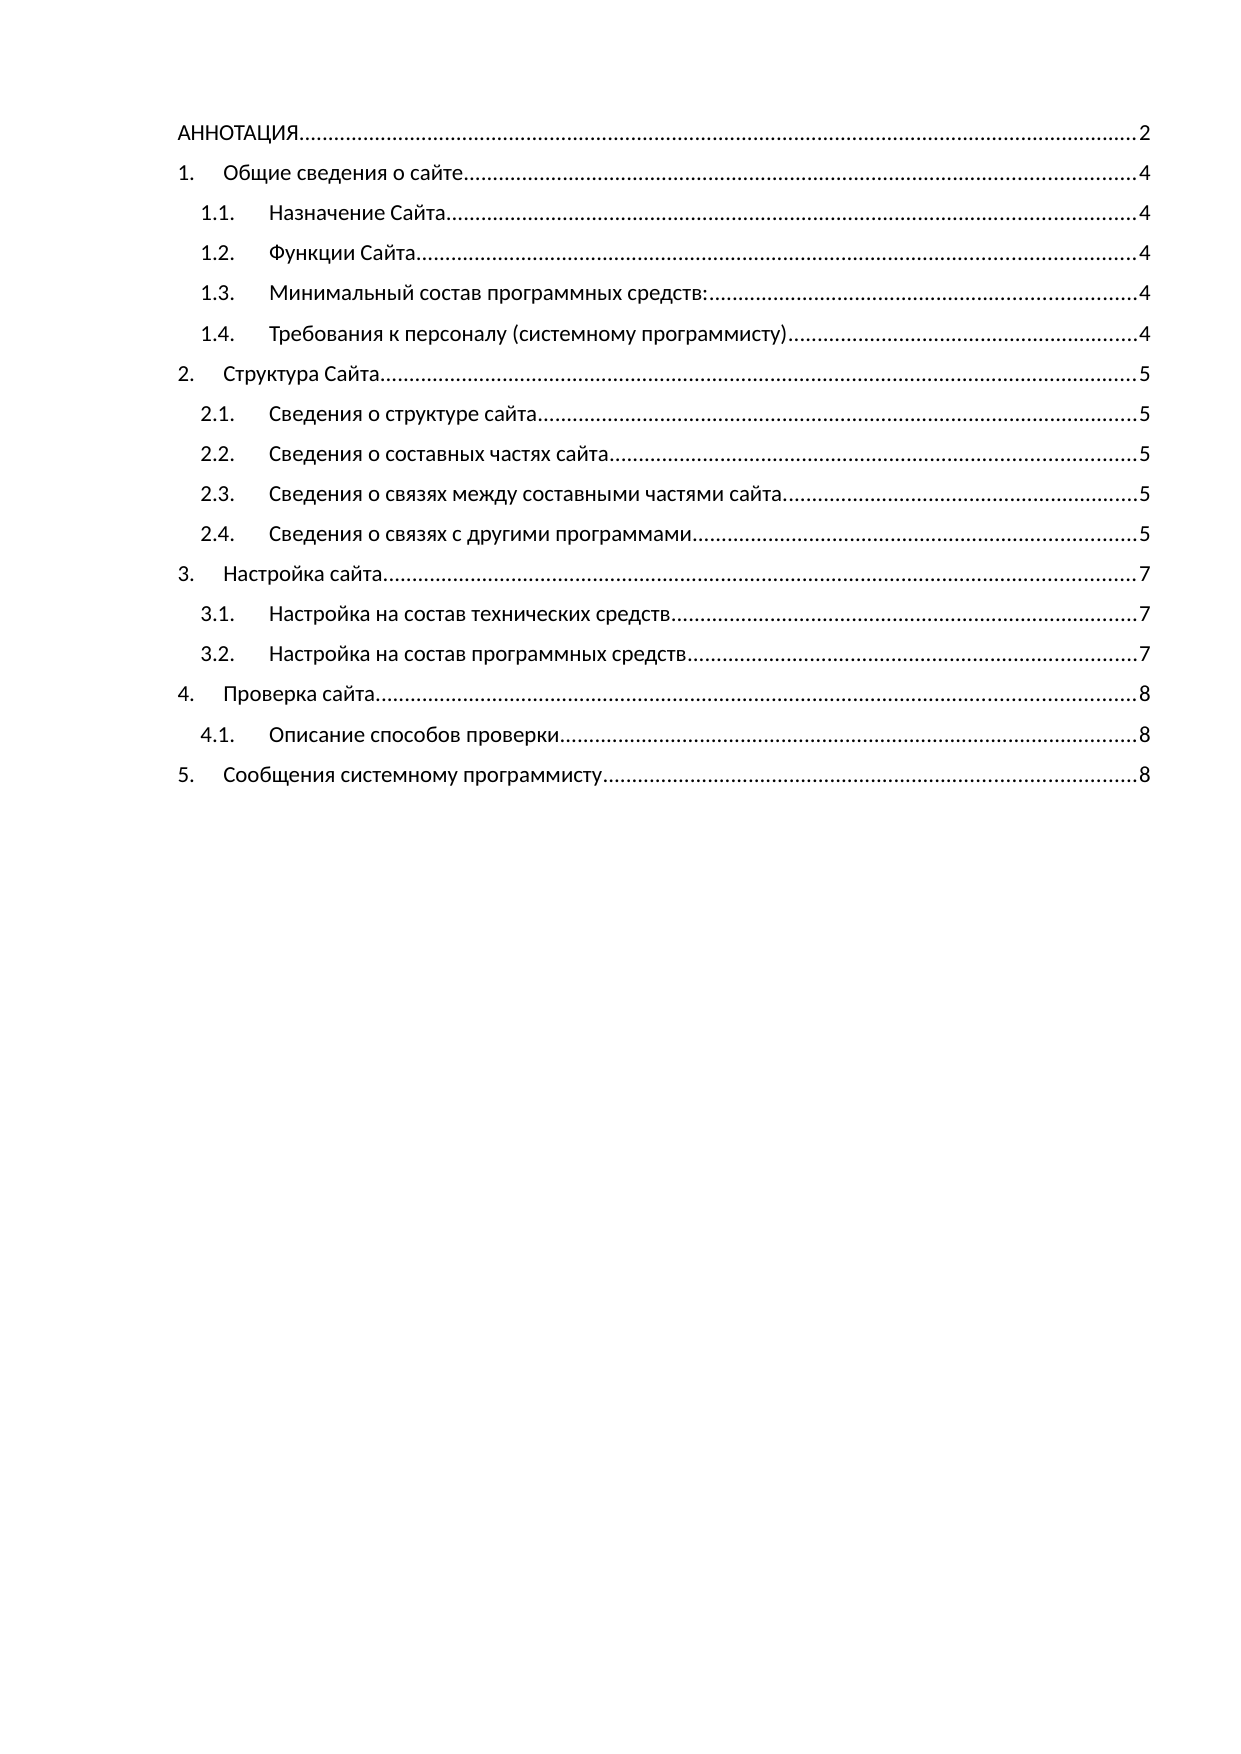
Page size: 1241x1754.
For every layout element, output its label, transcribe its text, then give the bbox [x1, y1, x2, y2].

text 1.3. Минимальный состав программных средств: 4 [200, 278, 1152, 307]
text 2.3. Сведения о связях между составными частями сайта. 5 [200, 479, 1152, 507]
text 2.4. Сведения о связях с другими программами. 5 [200, 519, 1152, 547]
text 2.1. Сведения о структуре сайта 5 [200, 399, 1152, 427]
text 1.2. Функции Сайта 4 [200, 238, 1152, 266]
text 1.1. Назначение Сайта 4 [200, 198, 1152, 226]
text 3. Настройка сайта 7 [177, 559, 1152, 587]
text 2. Структура Сайта 5 [177, 359, 1152, 387]
text 5. Сообщения системному программисту 8 [177, 760, 1152, 788]
text АННОТАЦИЯ 2 [177, 118, 1152, 146]
text 2.2. Сведения о составных частях сайта 5 [200, 439, 1152, 467]
text 1.4. Требования к персоналу (системному программисту) 4 [200, 319, 1152, 347]
text 3.1. Настройка на состав технических средств 7 [200, 599, 1152, 627]
text 4.1. Описание способов проверки 8 [200, 720, 1152, 748]
text 1. Общие сведения о сайте 4 [177, 158, 1152, 186]
text 3.2. Настройка на состав программных средств 7 [200, 639, 1152, 667]
text 4. Проверка сайта 8 [177, 679, 1152, 708]
